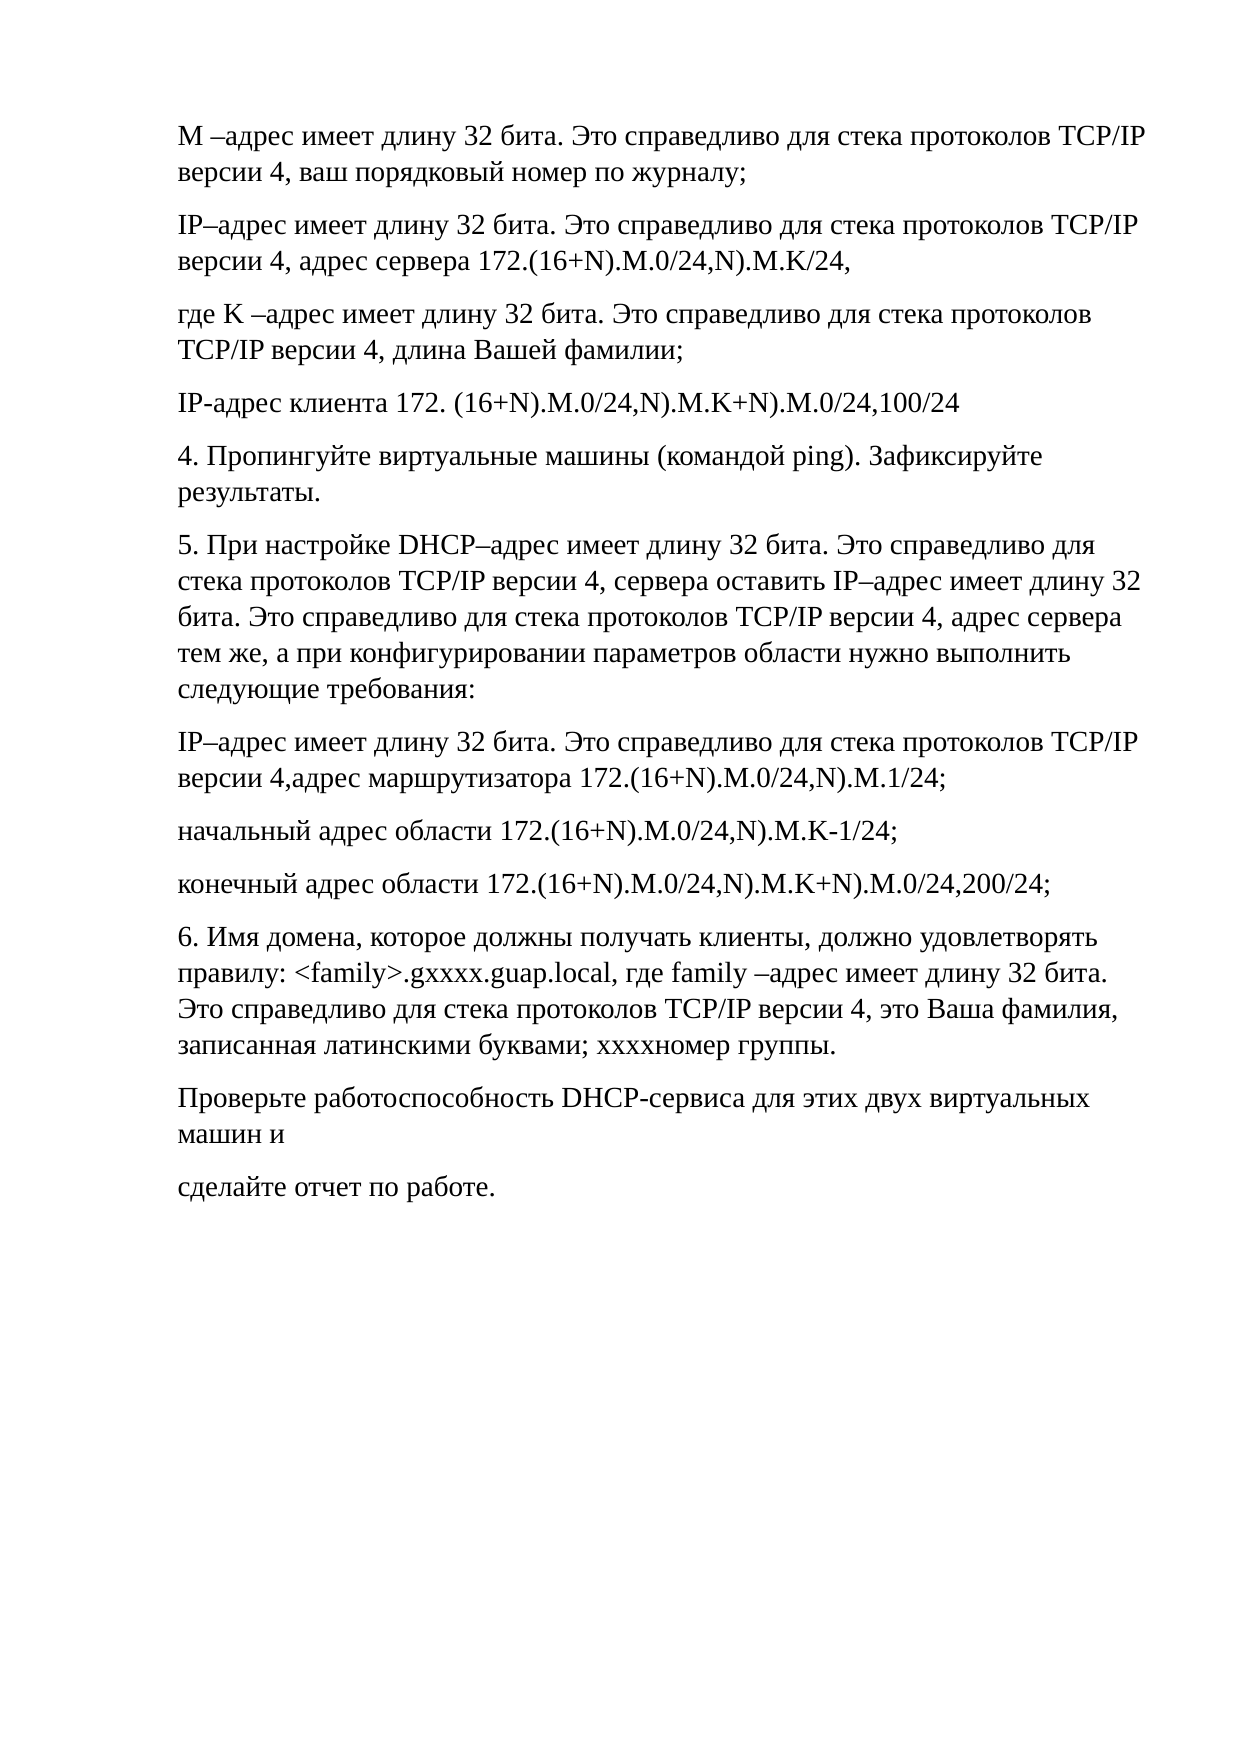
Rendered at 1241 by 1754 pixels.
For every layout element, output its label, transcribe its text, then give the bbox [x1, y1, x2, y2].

text 5. При настройке DHCP–адрес имеет длину 32 бита. Это справедливо для стека протоколов TCP/IP версии 4, сервера оставить IP–адрес имеет длину 32 бита. Это справедливо для стека протоколов TCP/IP версии 4, адрес сервера тем же, а при конфигурировании параметров области нужно выполнить следующие требования: [177, 527, 1152, 705]
text Проверьте работоспособность DHCP-сервиса для этих двух виртуальных машин и [177, 1080, 1152, 1150]
text сделайте отчет по работе. [177, 1169, 1152, 1233]
text где K –адрес имеет длину 32 бита. Это справедливо для стека протоколов TCP/IP версии 4, длина Вашей фамилии; [177, 296, 1152, 366]
text IP–адрес имеет длину 32 бита. Это справедливо для стека протоколов TCP/IP версии 4,адрес маршрутизатора 172.(16+N).M.0/24,N).M.1/24; [177, 724, 1152, 794]
text 6. Имя домена, которое должны получать клиенты, должно удовлетворять правилу: <family>.gхххх.guap.local, где family –адрес имеет длину 32 бита. Это справедливо для стека протоколов TCP/IP версии 4, это Ваша фамилия, записанная латинскими буквами; xxxxномер группы. [177, 919, 1152, 1061]
text IP-адрес клиента 172. (16+N).M.0/24,N).M.K+N).M.0/24,100/24 [177, 385, 1152, 418]
text конечный адрес области 172.(16+N).M.0/24,N).M.K+N).M.0/24,200/24; [177, 866, 1152, 899]
text IP–адрес имеет длину 32 бита. Это справедливо для стека протоколов TCP/IP версии 4, адрес сервера 172.(16+N).M.0/24,N).M.K/24, [177, 207, 1152, 277]
text начальный адрес области 172.(16+N).M.0/24,N).M.K-1/24; [177, 813, 1152, 847]
text M –адрес имеет длину 32 бита. Это справедливо для стека протоколов TCP/IP версии 4, ваш порядковый номер по журналу; [177, 118, 1152, 188]
text 4. Пропингуйте виртуальные машины (командой ping). Зафиксируйте результаты. [177, 438, 1152, 507]
